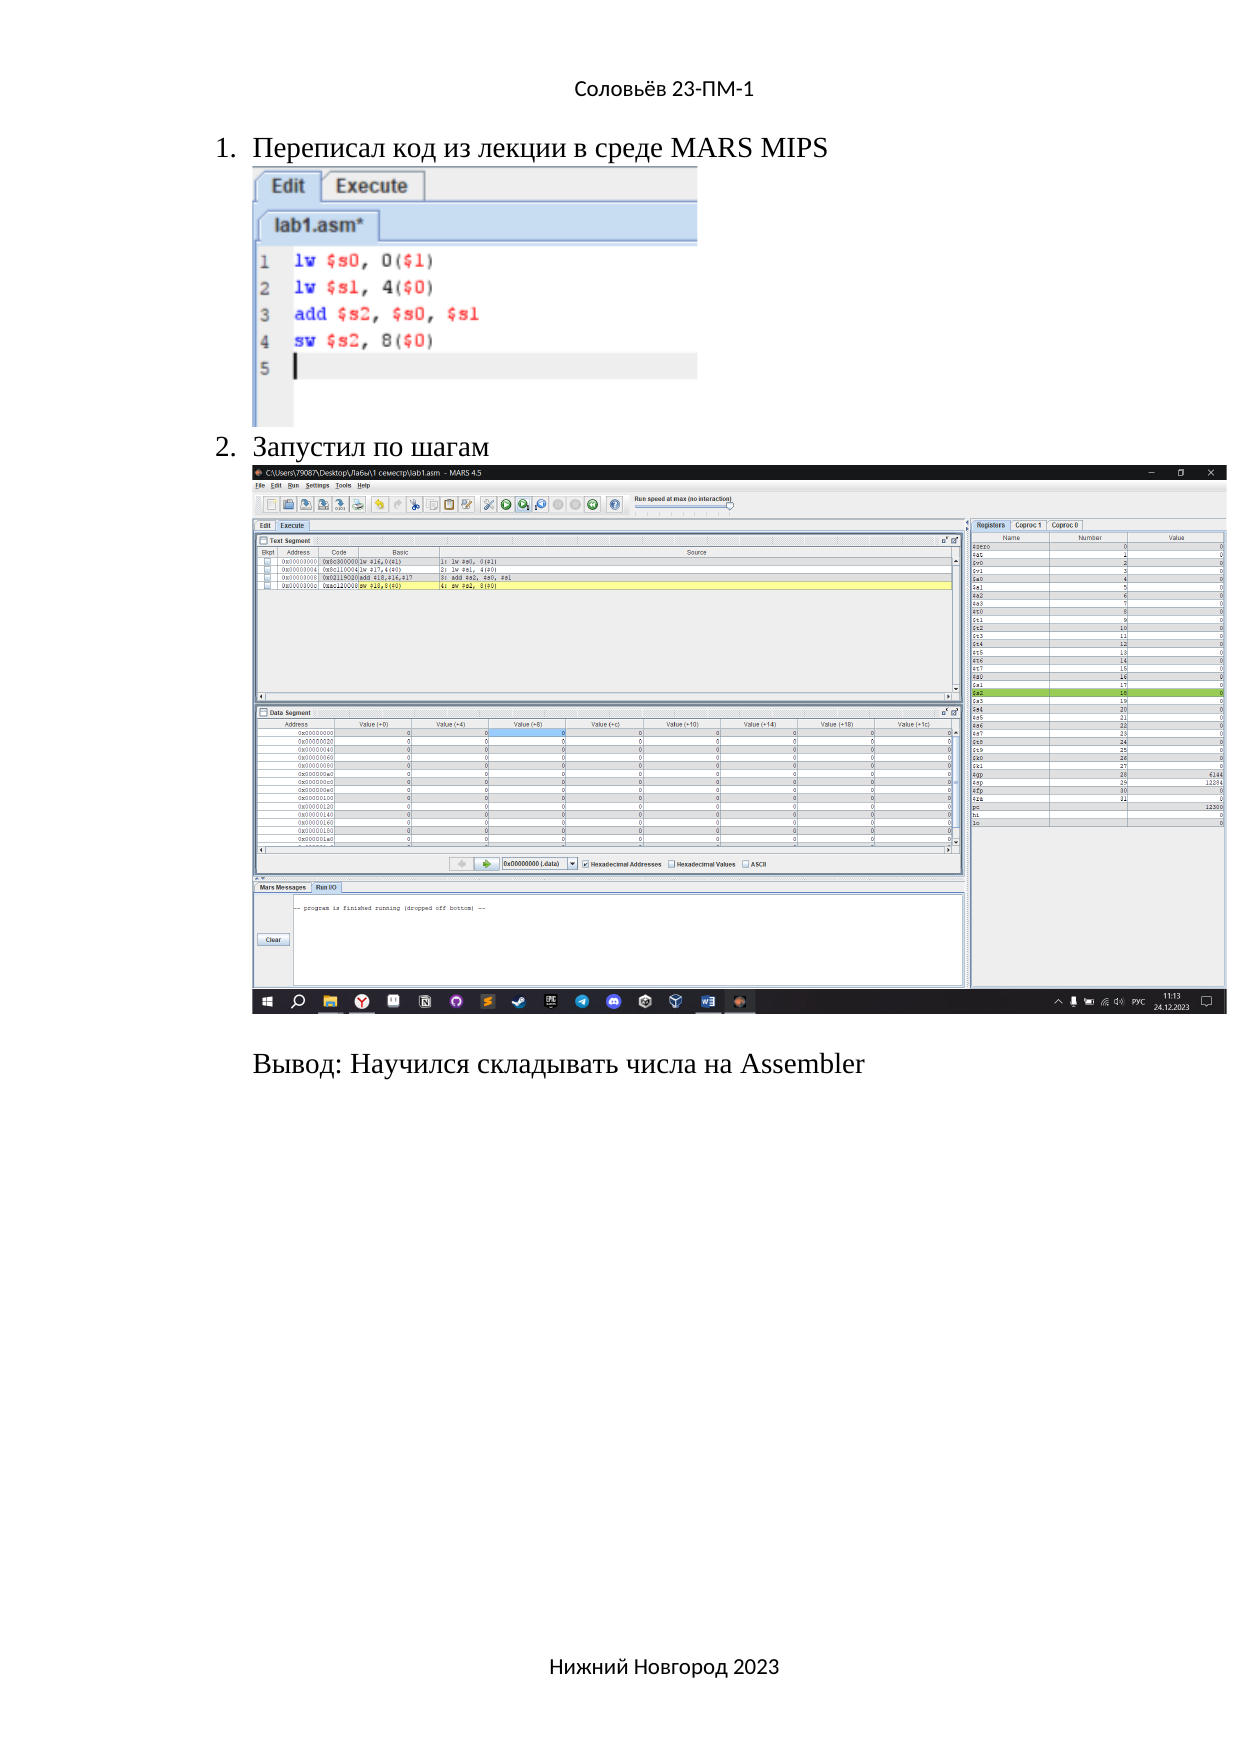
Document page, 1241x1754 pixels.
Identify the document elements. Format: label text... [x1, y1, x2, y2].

list Запустил по шагам [215, 429, 1152, 463]
list Вывод: Научился складывать числа на Assembler [252, 1046, 1152, 1079]
picture [252, 465, 1227, 1014]
list Переписал код из лекции в среде MARS MIPS [215, 130, 1152, 163]
picture [252, 166, 698, 427]
